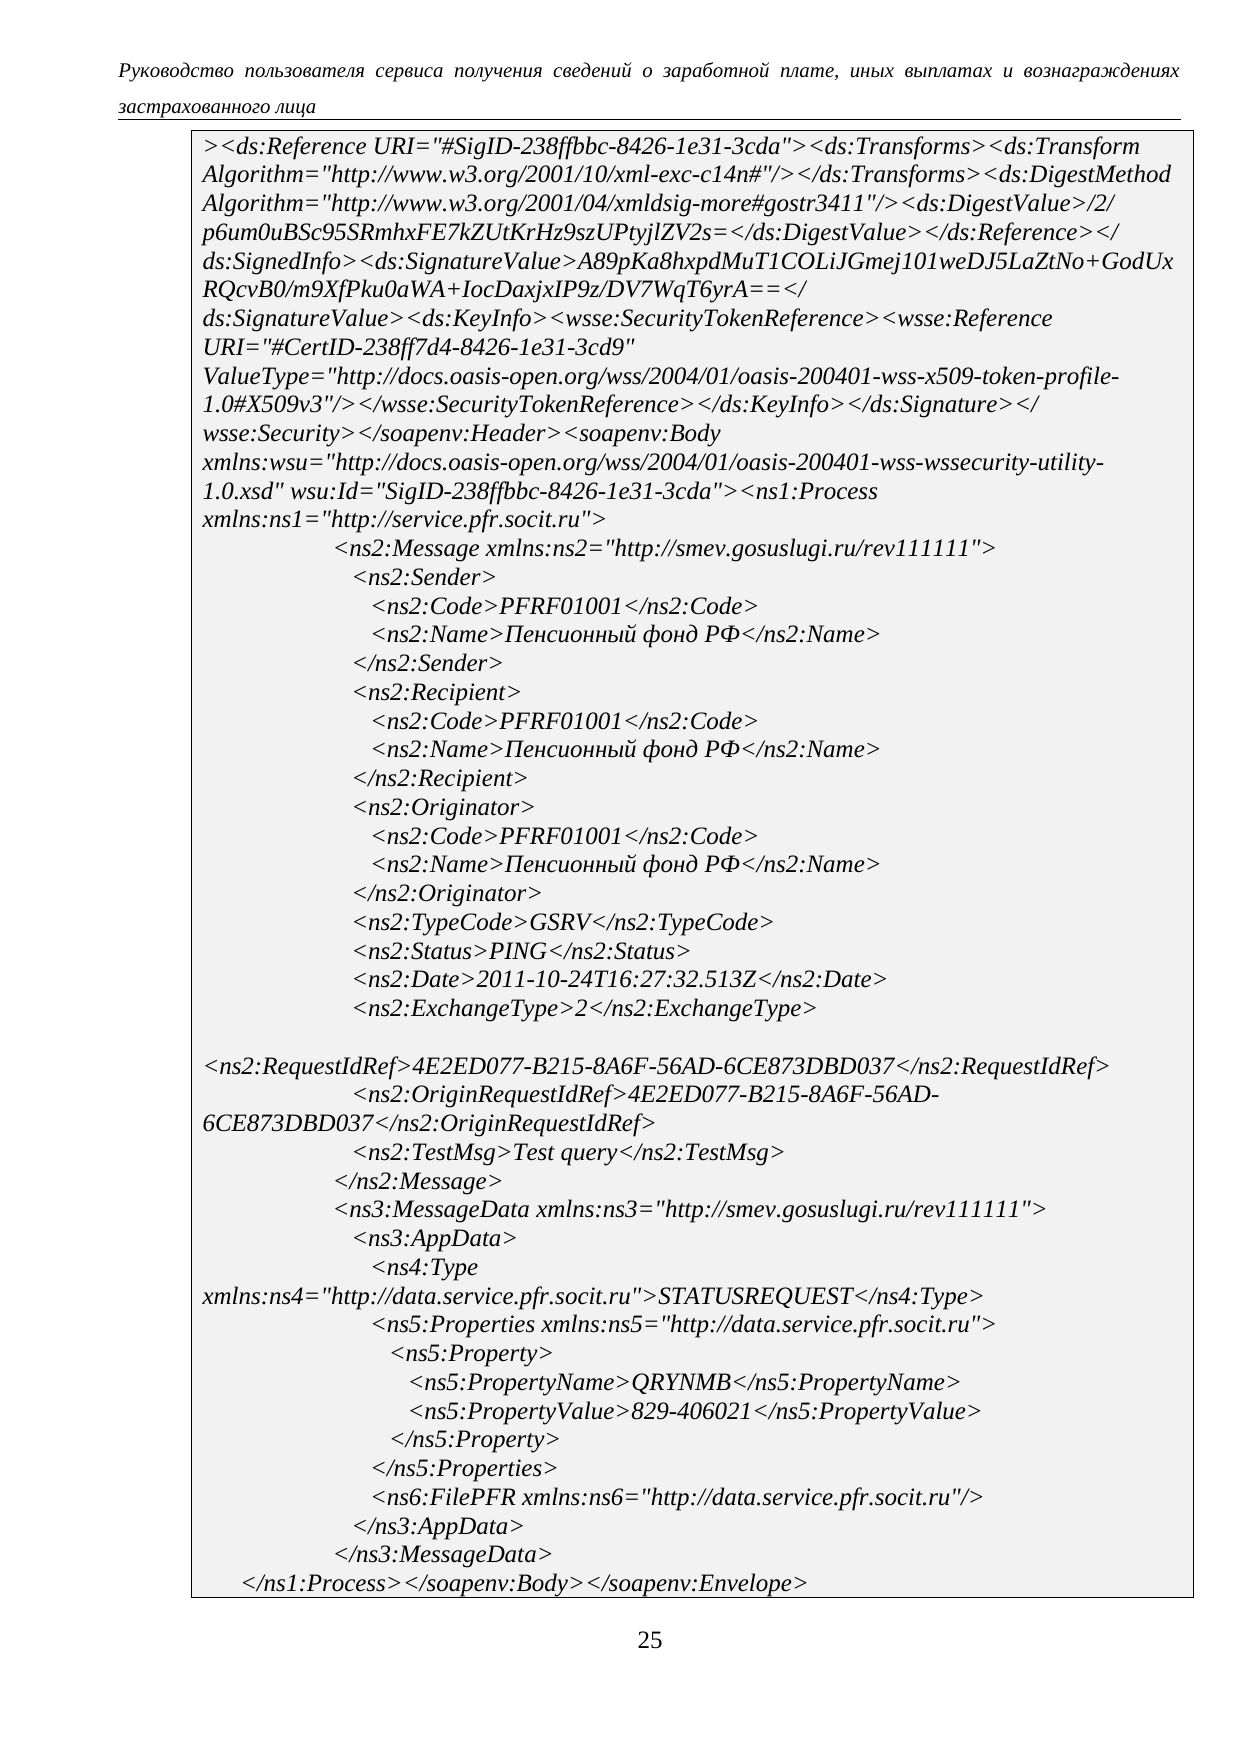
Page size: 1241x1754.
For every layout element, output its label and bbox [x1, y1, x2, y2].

table_header [192, 131, 1193, 1597]
